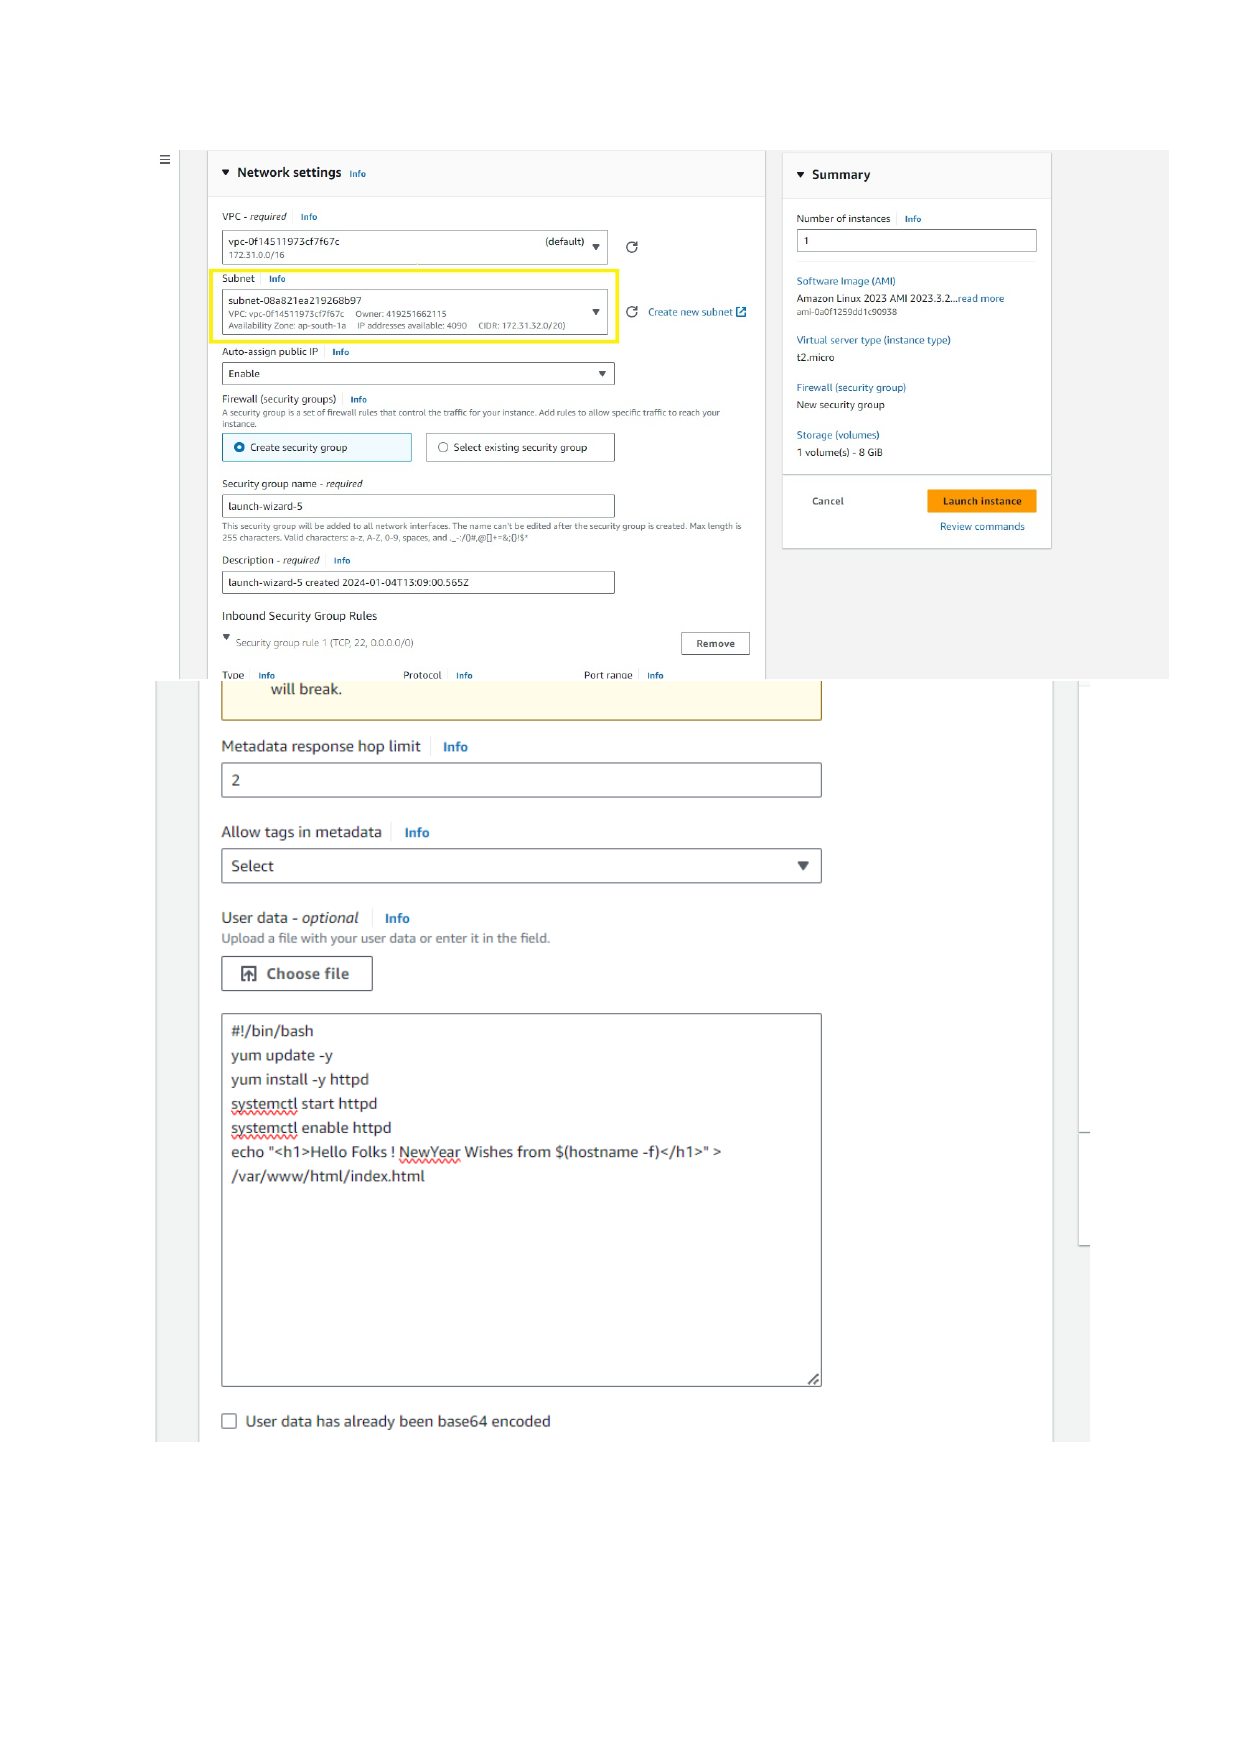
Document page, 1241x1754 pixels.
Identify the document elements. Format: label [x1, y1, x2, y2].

picture [150, 150, 1169, 679]
picture [150, 681, 1091, 1442]
